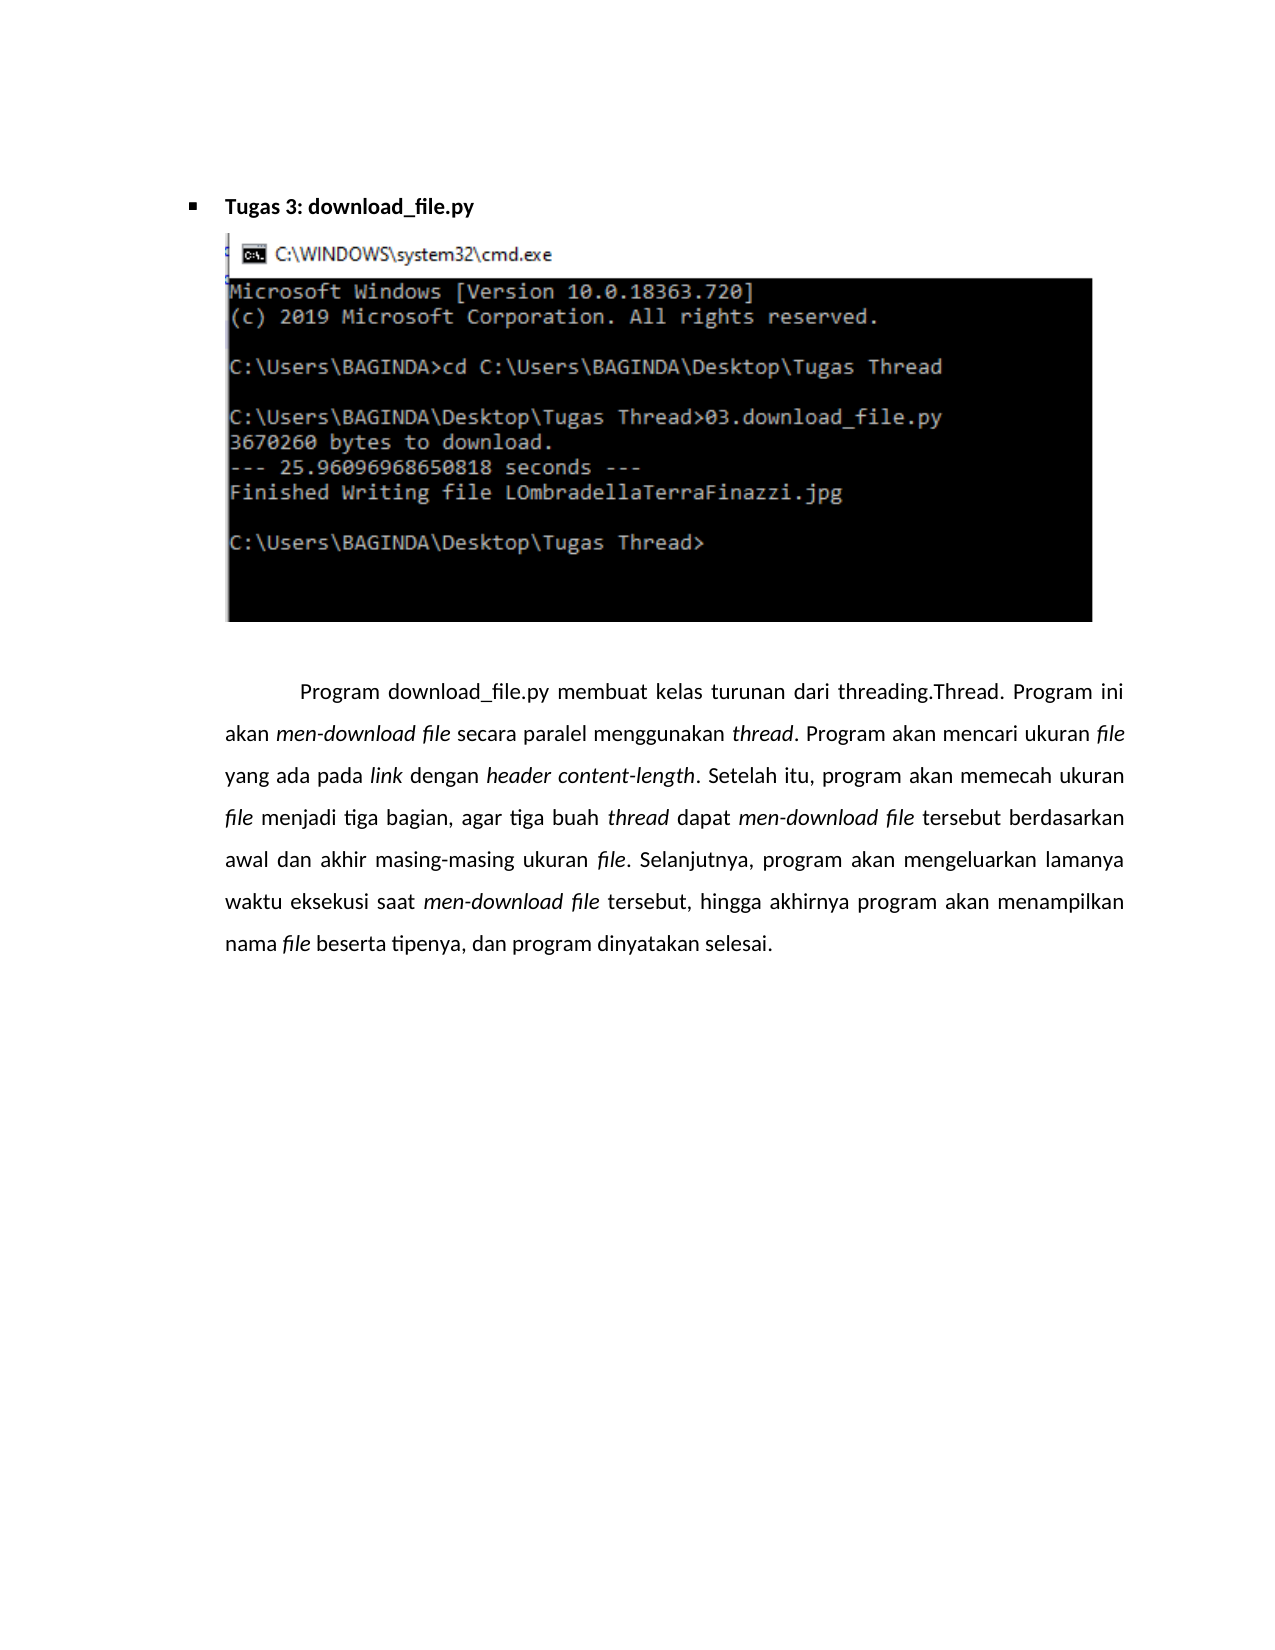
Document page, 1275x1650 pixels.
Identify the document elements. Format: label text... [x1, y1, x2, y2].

picture [225, 233, 1093, 622]
list Tugas 3: download_file.py [187, 192, 1125, 220]
list Program download_file.py membuat kelas turunan dari threading.Thread. Program ini akan men-download file secara paralel menggunakan thread. Program akan mencari ukuran file yang ada pada link dengan header content-length. Setelah itu, program akan memecah ukuran file menjadi tiga bagian, agar tiga buah thread dapat men-download file tersebut berdasarkan awal dan akhir masing-masing ukuran file. Selanjutnya, program akan mengeluarkan lamanya waktu eksekusi saat men-download file tersebut, hingga akhirnya program akan menampilkan nama file beserta tipenya, dan program dinyatakan selesai. [225, 677, 1125, 957]
